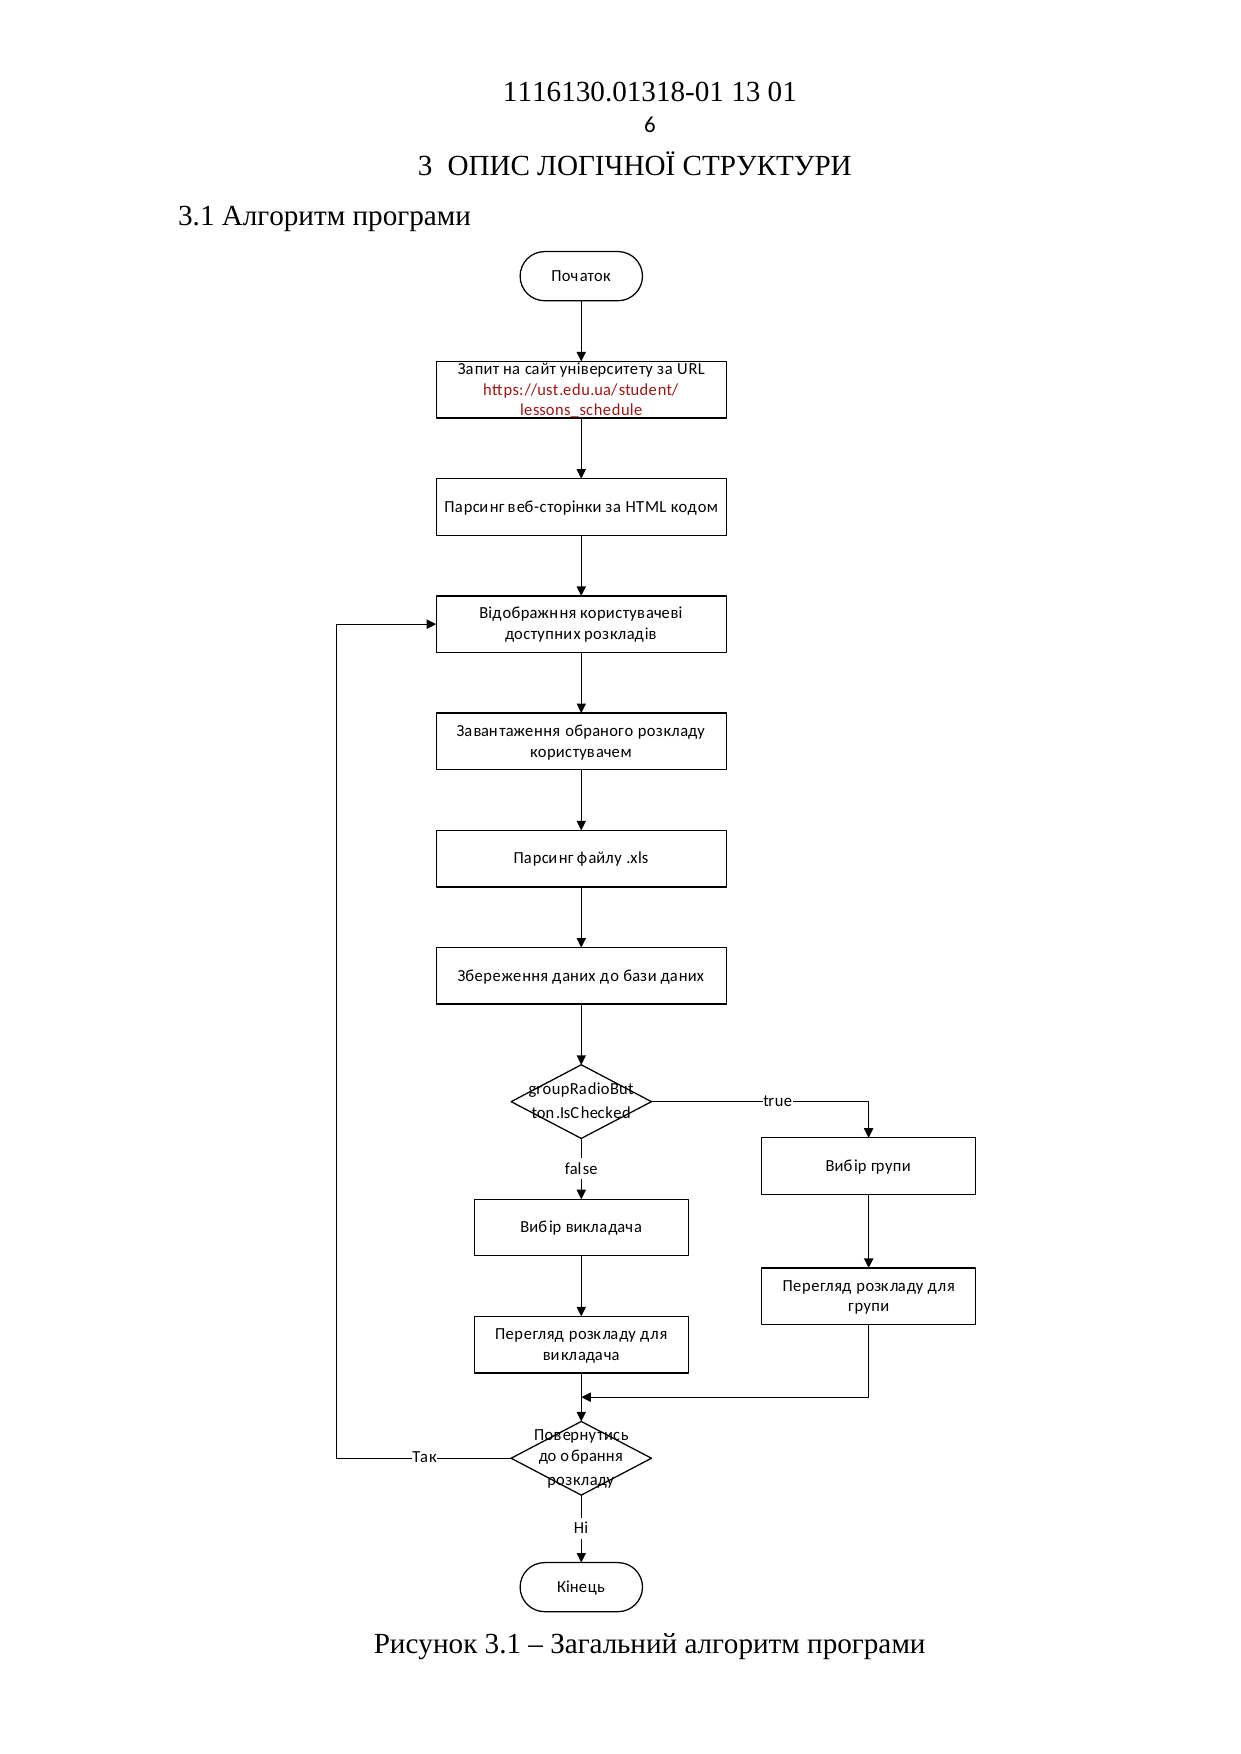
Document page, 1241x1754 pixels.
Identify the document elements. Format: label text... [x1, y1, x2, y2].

list Рисунок 3.1 – Загальний алгоритм програми [118, 1626, 1181, 1660]
list Алгоритм програми [178, 198, 1181, 232]
list ОПИС ЛОГІЧНОЇ СТРУКТУРИ [88, 148, 1181, 181]
